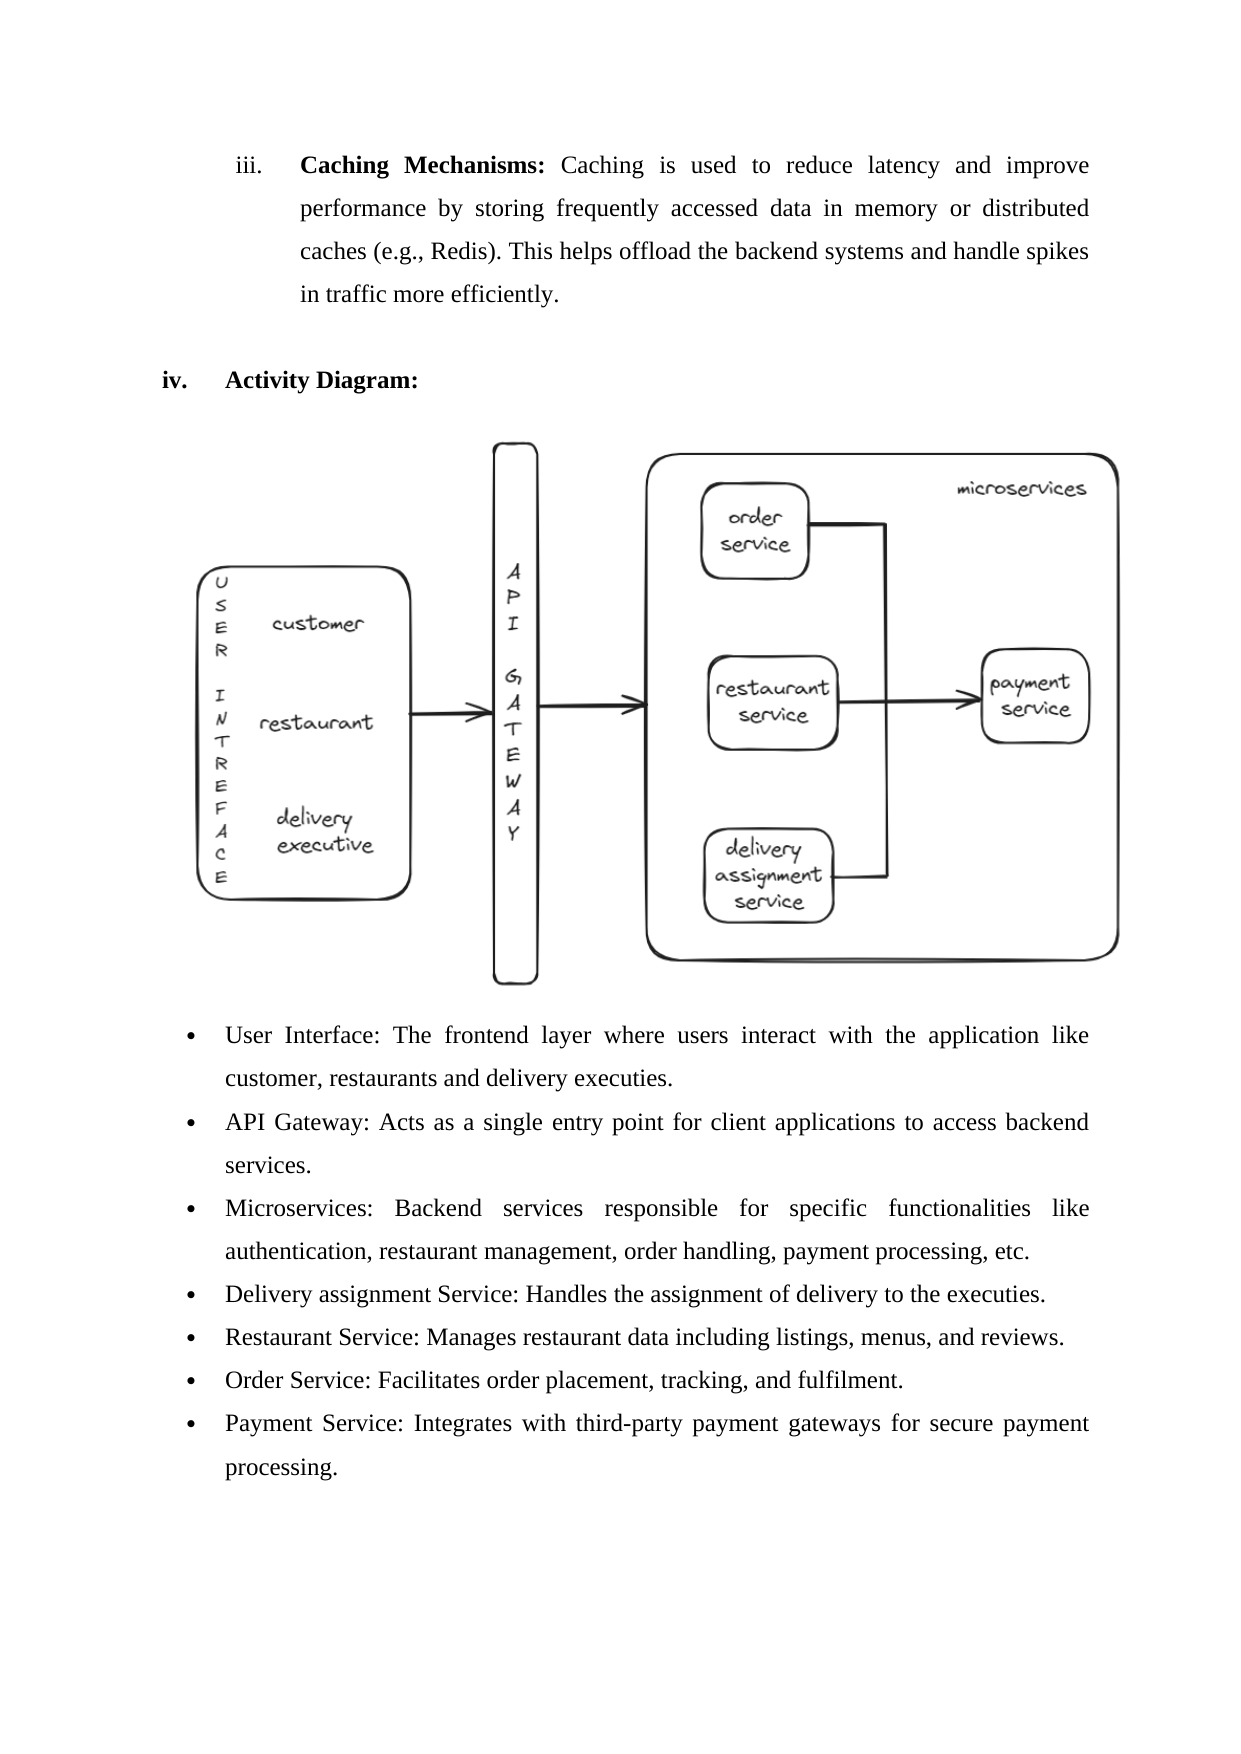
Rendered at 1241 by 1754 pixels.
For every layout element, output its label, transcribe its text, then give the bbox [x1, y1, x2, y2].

list Activity Diagram: [187, 366, 1090, 394]
list Delivery assignment Service: Handles the assignment of delivery to the executies. [187, 1279, 1090, 1308]
list Payment Service: Integrates with third-party payment gateways for secure payment processing. [187, 1408, 1090, 1480]
picture [187, 433, 1128, 994]
list Caching Mechanisms: Caching is used to reduce latency and improve performance by storing frequently accessed data in memory or distributed caches (e.g., Redis). This helps offload the backend systems and handle spikes in traffic more efficiently. [262, 150, 1090, 308]
list Order Service: Facilitates order placement, tracking, and fulfilment. [187, 1365, 1090, 1394]
list Restaurant Service: Manages restaurant data including listings, menus, and reviews. [187, 1322, 1090, 1351]
list API Gateway: Acts as a single entry point for client applications to access backend services. [187, 1107, 1090, 1178]
list User Interface: The frontend layer where users interact with the application like customer, restaurants and delivery executies. [187, 1020, 1090, 1092]
list Microservices: Backend services responsible for specific functionalities like authentication, restaurant management, order handling, payment processing, etc. [187, 1193, 1090, 1265]
